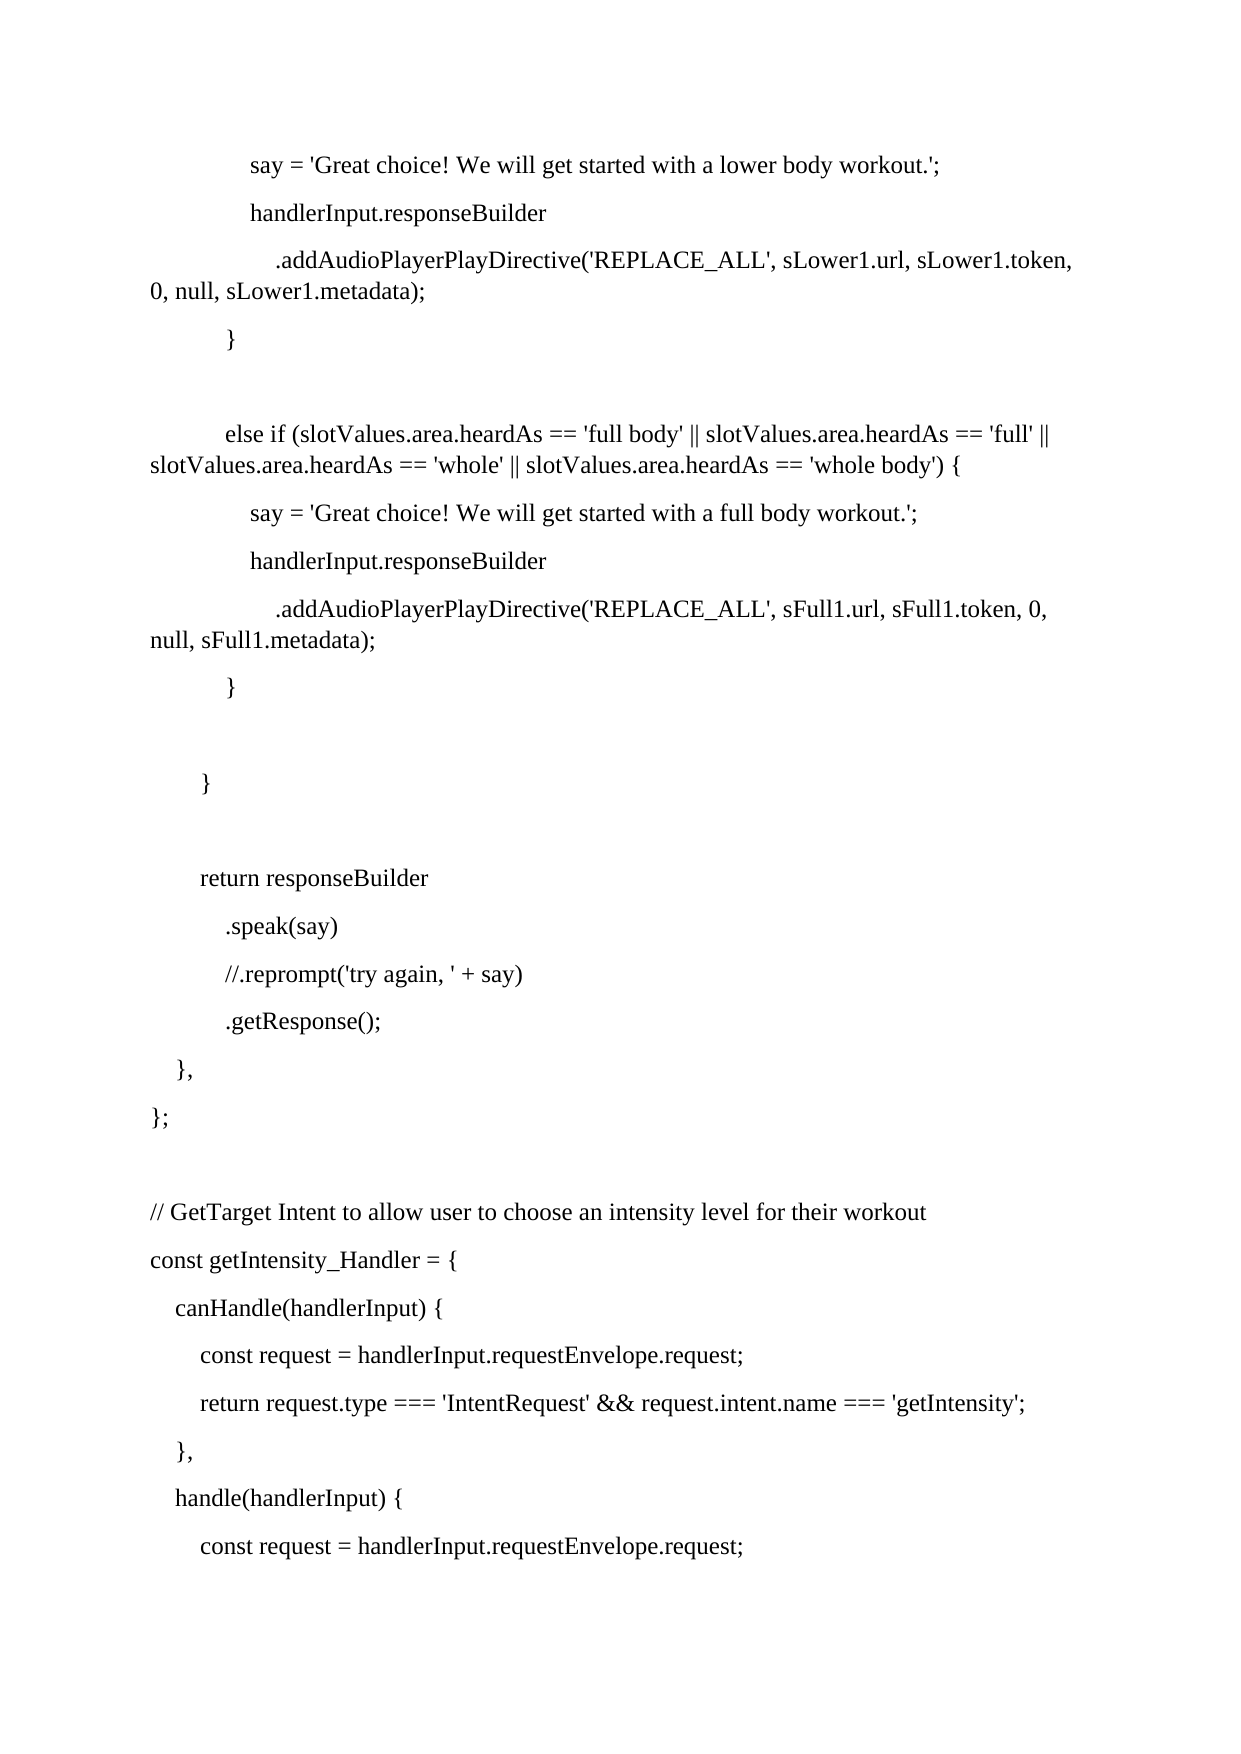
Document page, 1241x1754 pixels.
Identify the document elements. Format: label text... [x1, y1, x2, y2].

text else if (slotValues.area.heardAs == 'full body' || slotValues.area.heardAs == 'full' || slotValues.area.heardAs == 'whole' || slotValues.area.heardAs == 'whole body') { [150, 419, 1090, 479]
text canHandle(handlerInput) { [150, 1293, 1090, 1321]
text const request = handlerInput.requestEnvelope.request; [150, 1340, 1090, 1369]
text //.reprompt('try again, ' + say) [150, 959, 1090, 987]
text .getResponse(); [150, 1006, 1090, 1035]
text .addAudioPlayerPlayDirective('REPLACE_ALL', sFull1.url, sFull1.token, 0, null, sFull1.metadata); [150, 594, 1090, 653]
text return responseBuilder [150, 863, 1090, 892]
text .addAudioPlayerPlayDirective('REPLACE_ALL', sLower1.url, sLower1.token, 0, null, sLower1.metadata); [150, 245, 1090, 305]
text handlerInput.responseBuilder [150, 546, 1090, 575]
text handle(handlerInput) { [150, 1483, 1090, 1512]
text say = 'Great choice! We will get started with a full body workout.'; [150, 498, 1090, 527]
text }, [150, 1436, 1090, 1464]
text say = 'Great choice! We will get started with a lower body workout.'; [150, 150, 1090, 179]
text }; [150, 1102, 1090, 1131]
text } [150, 768, 1090, 797]
text handlerInput.responseBuilder [150, 198, 1090, 226]
text const getIntensity_Handler = { [150, 1245, 1090, 1274]
text // GetTarget Intent to allow user to choose an intensity level for their workout [150, 1197, 1090, 1226]
text const request = handlerInput.requestEnvelope.request; [150, 1531, 1090, 1560]
text return request.type === 'IntentRequest' && request.intent.name === 'getIntensity'; [150, 1388, 1090, 1417]
text } [150, 324, 1090, 353]
text .speak(say) [150, 911, 1090, 940]
text }, [150, 1054, 1090, 1083]
text } [150, 672, 1090, 701]
